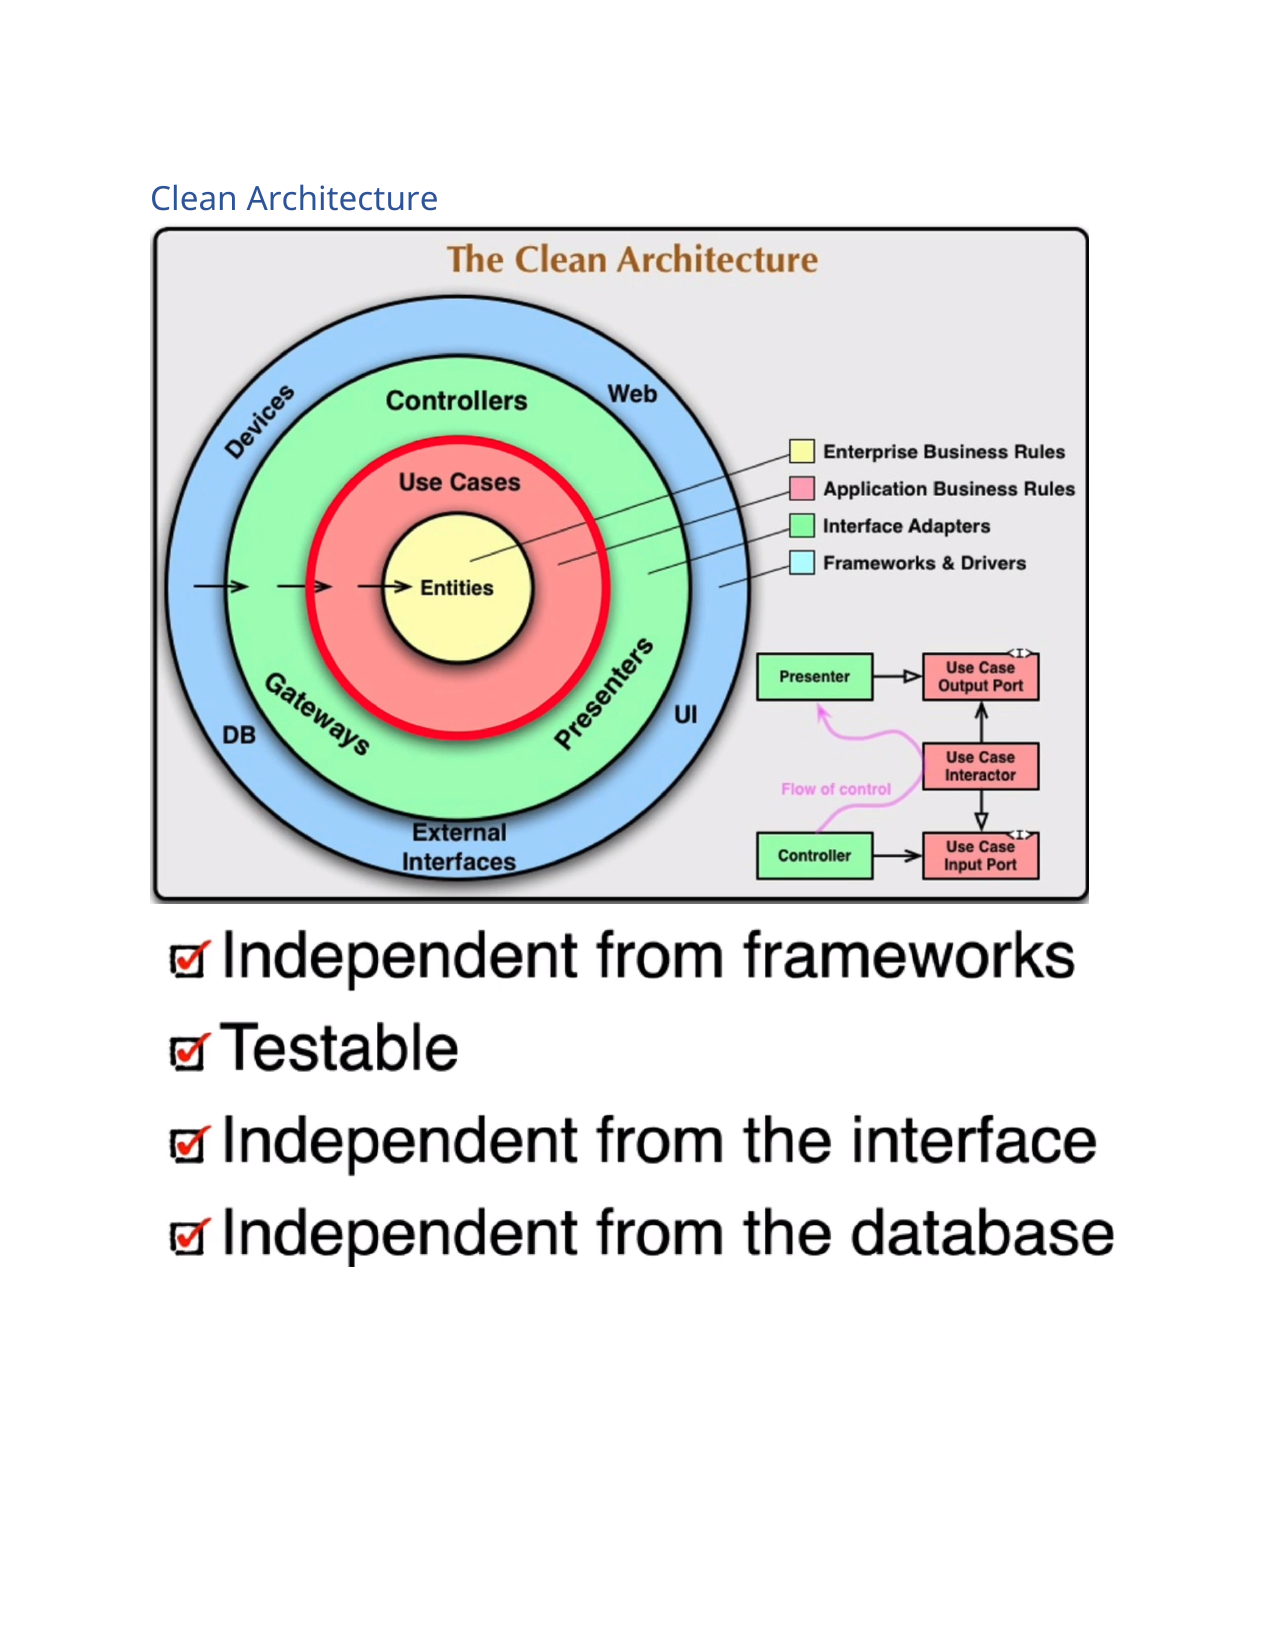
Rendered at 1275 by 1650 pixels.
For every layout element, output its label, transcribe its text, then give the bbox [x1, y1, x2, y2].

picture [150, 922, 1125, 1267]
picture [150, 223, 1089, 904]
subtitle Clean Architecture [150, 175, 1125, 220]
